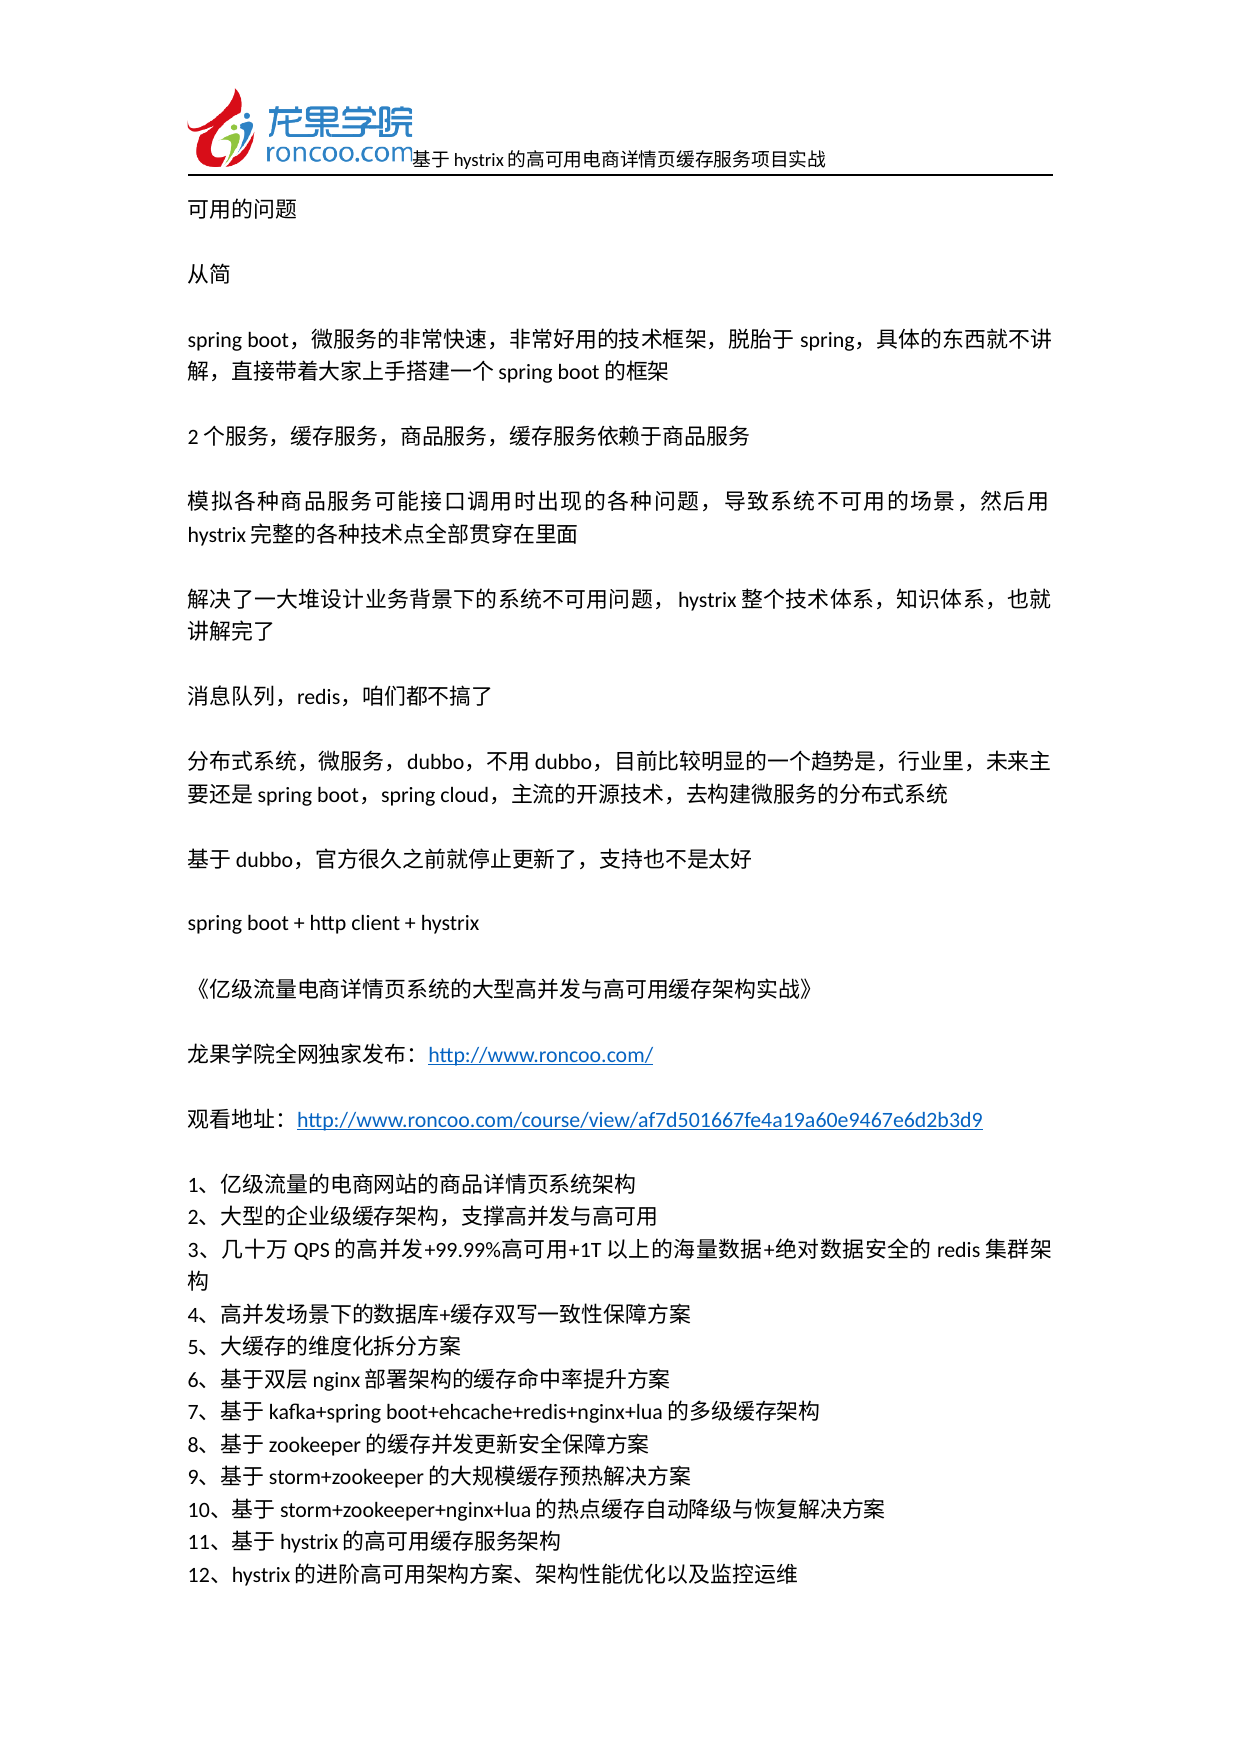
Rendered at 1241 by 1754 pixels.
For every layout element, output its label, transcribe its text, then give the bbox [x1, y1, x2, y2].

text 《亿级流量电商详情页系统的大型高并发与高可用缓存架构实战》 [187, 971, 1053, 1004]
text 8、基于zookeeper的缓存并发更新安全保障方案 [187, 1426, 1053, 1459]
text 消息队列，redis，咱们都不搞了 [187, 679, 1053, 711]
text 2、大型的企业级缓存架构，支撑高并发与高可用 [187, 1199, 1053, 1231]
text 6、基于双层nginx部署架构的缓存命中率提升方案 [187, 1361, 1053, 1394]
text 3、几十万QPS的高并发+99.99%高可用+1T以上的海量数据+绝对数据安全的redis集群架构 [187, 1231, 1053, 1296]
text 1、亿级流量的电商网站的商品详情页系统架构 [187, 1166, 1053, 1199]
text 9、基于storm+zookeeper的大规模缓存预热解决方案 [187, 1459, 1053, 1491]
text 7、基于kafka+spring boot+ehcache+redis+nginx+lua的多级缓存架构 [187, 1394, 1053, 1426]
text 解决了一大堆设计业务背景下的系统不可用问题，hystrix整个技术体系，知识体系，也就讲解完了 [187, 581, 1053, 646]
text 基于dubbo，官方很久之前就停止更新了，支持也不是太好 [187, 841, 1053, 874]
text 5、大缓存的维度化拆分方案 [187, 1329, 1053, 1361]
text 2个服务，缓存服务，商品服务，缓存服务依赖于商品服务 [187, 419, 1053, 451]
text spring boot，微服务的非常快速，非常好用的技术框架，脱胎于spring，具体的东西就不讲解，直接带着大家上手搭建一个spring boot的框架 [187, 321, 1053, 386]
text 从简 [187, 256, 1053, 289]
picture [187, 88, 413, 167]
text 观看地址：http://www.roncoo.com/course/view/af7d501667fe4a19a60e9467e6d2b3d9 [187, 1101, 1053, 1134]
text 围绕着缓存服务去拉取各种底层的源数据服务的数据，调用其接口时，可能出现的系统不可用的问题 [187, 191, 1053, 224]
text 12、hystrix的进阶高可用架构方案、架构性能优化以及监控运维 [187, 1556, 1053, 1589]
text 11、基于hystrix的高可用缓存服务架构 [187, 1524, 1053, 1556]
text 4、高并发场景下的数据库+缓存双写一致性保障方案 [187, 1296, 1053, 1329]
text 分布式系统，微服务，dubbo，不用dubbo，目前比较明显的一个趋势是，行业里，未来主要还是spring boot，spring cloud，主流的开源技术，去构建微服务的分布式系统 [187, 744, 1053, 809]
text 龙果学院全网独家发布：http://www.roncoo.com/ [187, 1036, 1053, 1069]
text spring boot + http client + hystrix [187, 906, 1053, 939]
text 模拟各种商品服务可能接口调用时出现的各种问题，导致系统不可用的场景，然后用hystrix完整的各种技术点全部贯穿在里面 [187, 484, 1053, 549]
text 10、基于storm+zookeeper+nginx+lua的热点缓存自动降级与恢复解决方案 [187, 1491, 1053, 1524]
